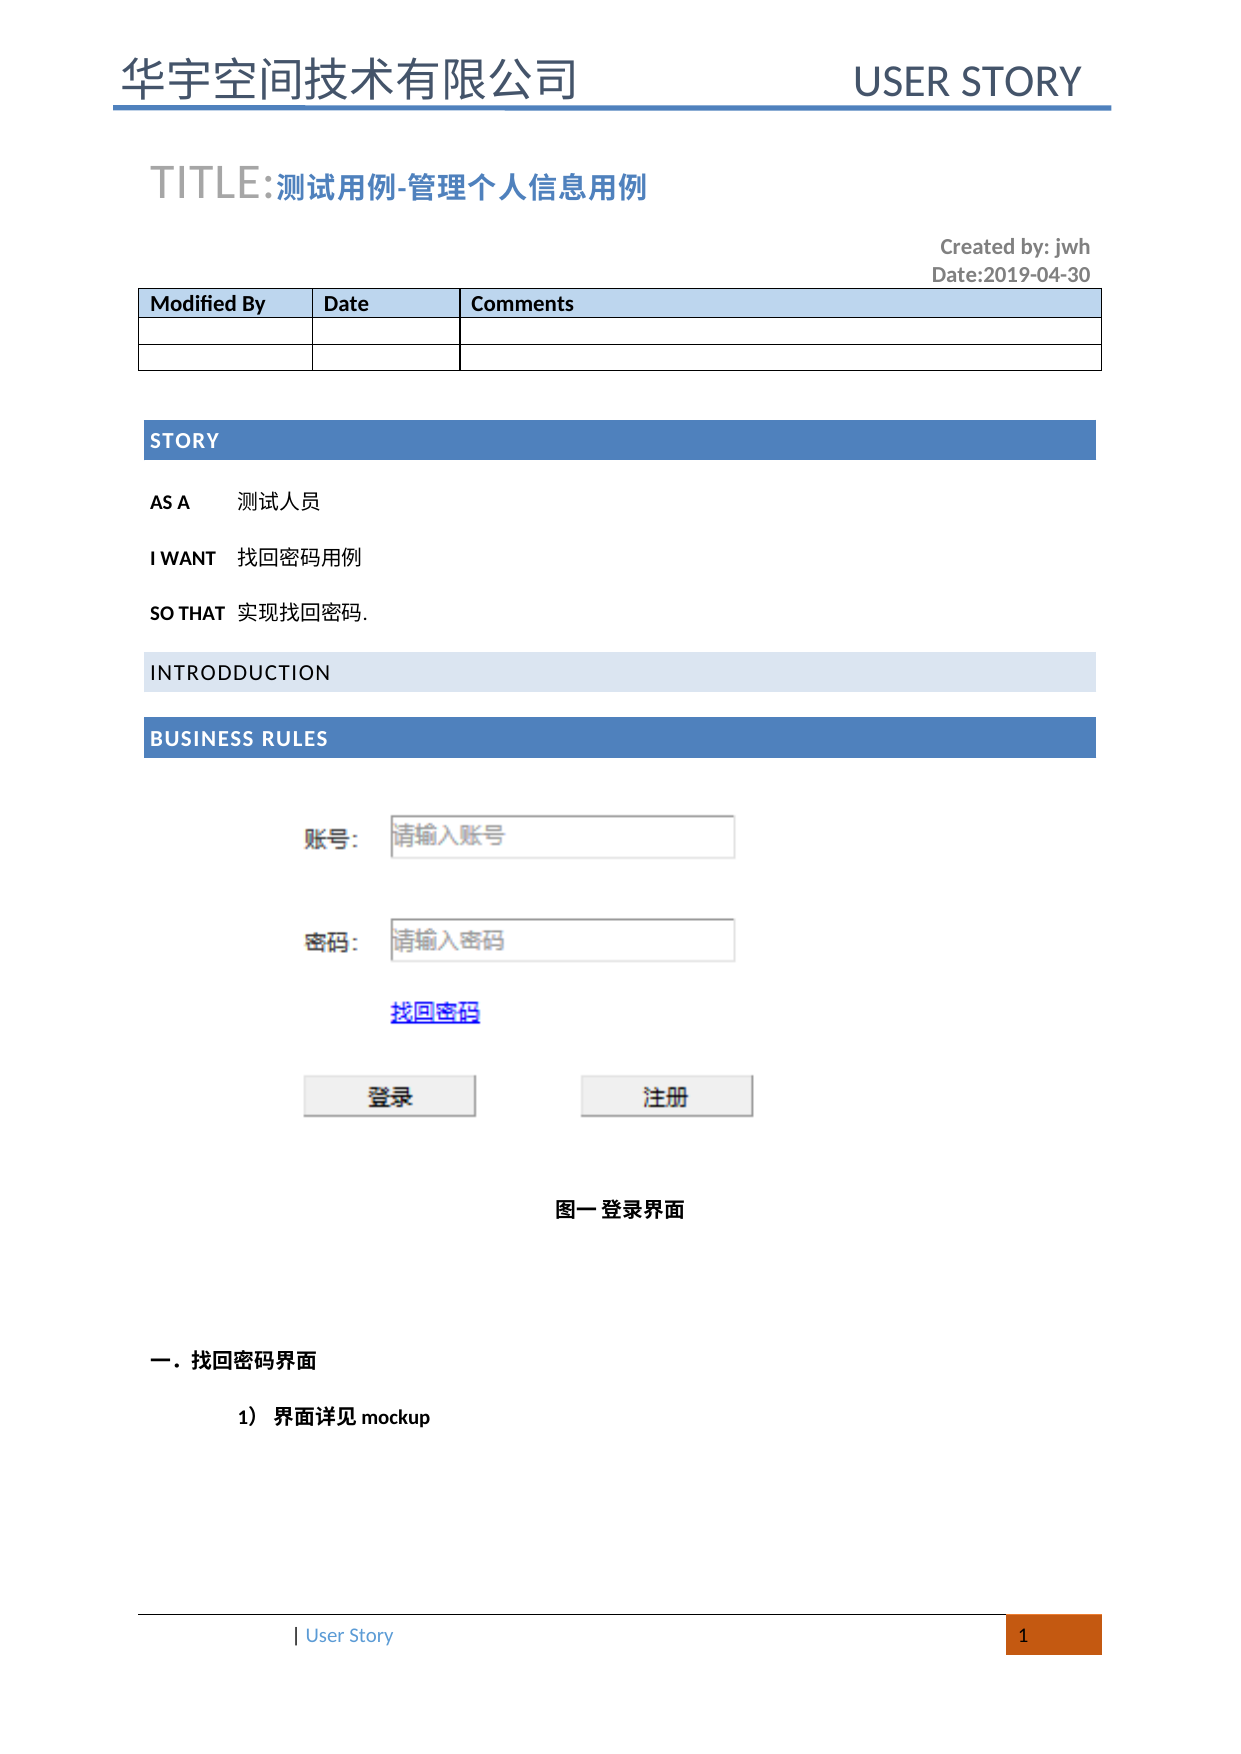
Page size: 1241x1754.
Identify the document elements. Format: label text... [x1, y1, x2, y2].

subtitle IntroDduction [150, 658, 1090, 686]
subtitle Business rules [150, 724, 1090, 752]
list 一．找回密码界面 [150, 1345, 1090, 1375]
table_cell [139, 345, 312, 370]
text SO THAT 实现找回密码. [150, 596, 1090, 627]
table_header Comments [461, 289, 1101, 317]
text AS A 测试人员 [150, 485, 1090, 516]
text Date:2019-04-30 [150, 260, 1090, 288]
text Created by: jwh [150, 232, 1090, 260]
text 图一 登录界面 [150, 1193, 1090, 1223]
table_cell [313, 345, 459, 370]
text I WANT 找回密码用例 [150, 541, 1090, 571]
subtitle Story [150, 426, 1090, 454]
list 1） 界面详见mockup [237, 1400, 1090, 1431]
table_cell [461, 318, 1101, 343]
table_cell [313, 318, 459, 343]
table_cell [461, 345, 1101, 370]
picture [225, 782, 838, 1169]
title Title:测试用例-管理个人信息用例 [150, 150, 1090, 211]
table_cell [139, 318, 312, 343]
table_header Date [313, 289, 459, 317]
table_header Modified By [139, 289, 312, 317]
